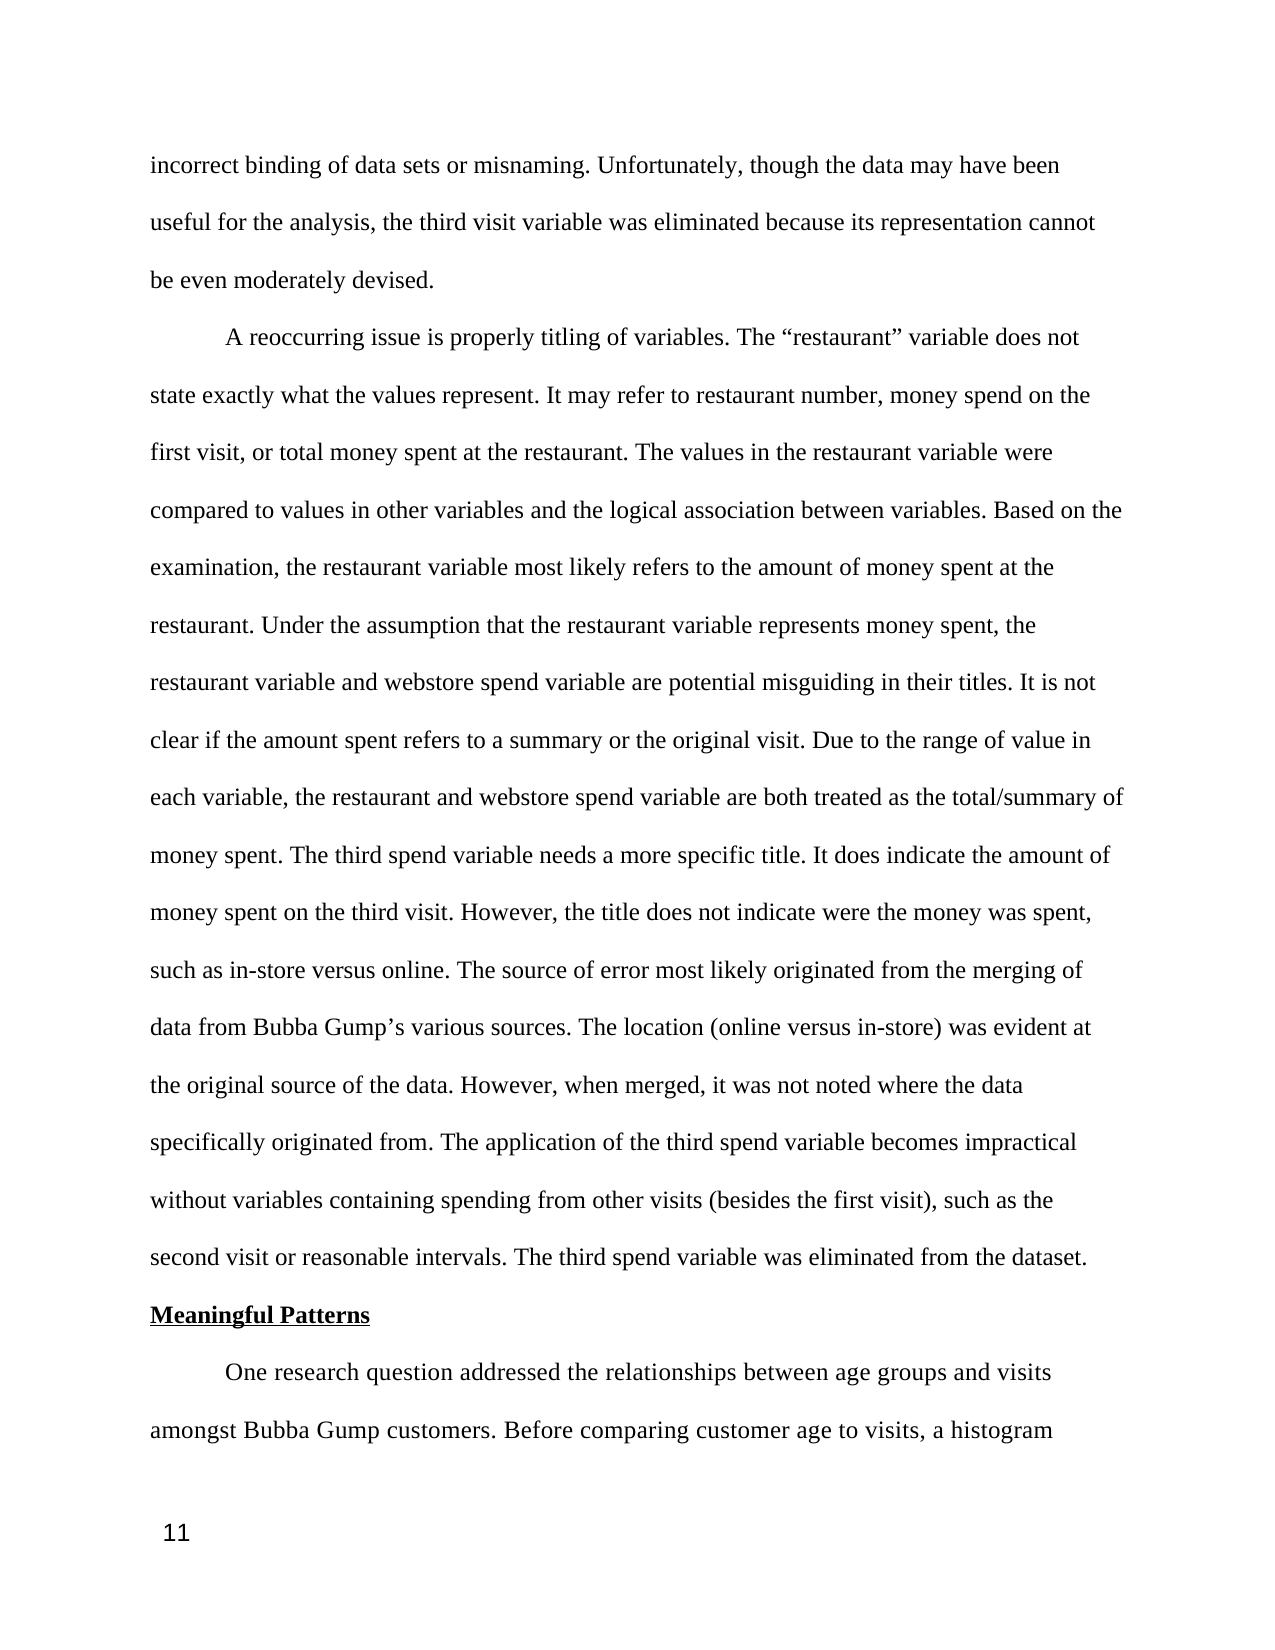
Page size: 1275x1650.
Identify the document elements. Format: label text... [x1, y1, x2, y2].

text A reoccurring issue is properly titling of variables. The “restaurant” variable does not state exactly what the values represent. It may refer to restaurant number, money spend on the first visit, or total money spent at the restaurant. The values in the restaurant variable were compared to values in other variables and the logical association between variables. Based on the examination, the restaurant variable most likely refers to the amount of money spent at the restaurant. Under the assumption that the restaurant variable represents money spent, the restaurant variable and webstore spend variable are potential misguiding in their titles. It is not clear if the amount spent refers to a summary or the original visit. Due to the range of value in each variable, the restaurant and webstore spend variable are both treated as the total/summary of money spent. The third spend variable needs a more specific title. It does indicate the amount of money spent on the third visit. However, the title does not indicate were the money was spent, such as in-store versus online. The source of error most likely originated from the merging of data from Bubba Gump’s various sources. The location (online versus in-store) was evident at the original source of the data. However, when merged, it was not noted where the data specifically originated from. The application of the third spend variable becomes impractical without variables containing spending from other visits (besides the first visit), such as the second visit or reasonable intervals. The third spend variable was eliminated from the dataset. [150, 322, 1125, 1271]
text Meaningful Patterns [150, 1300, 1125, 1329]
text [150, 150, 1125, 294]
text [150, 1357, 1125, 1444]
